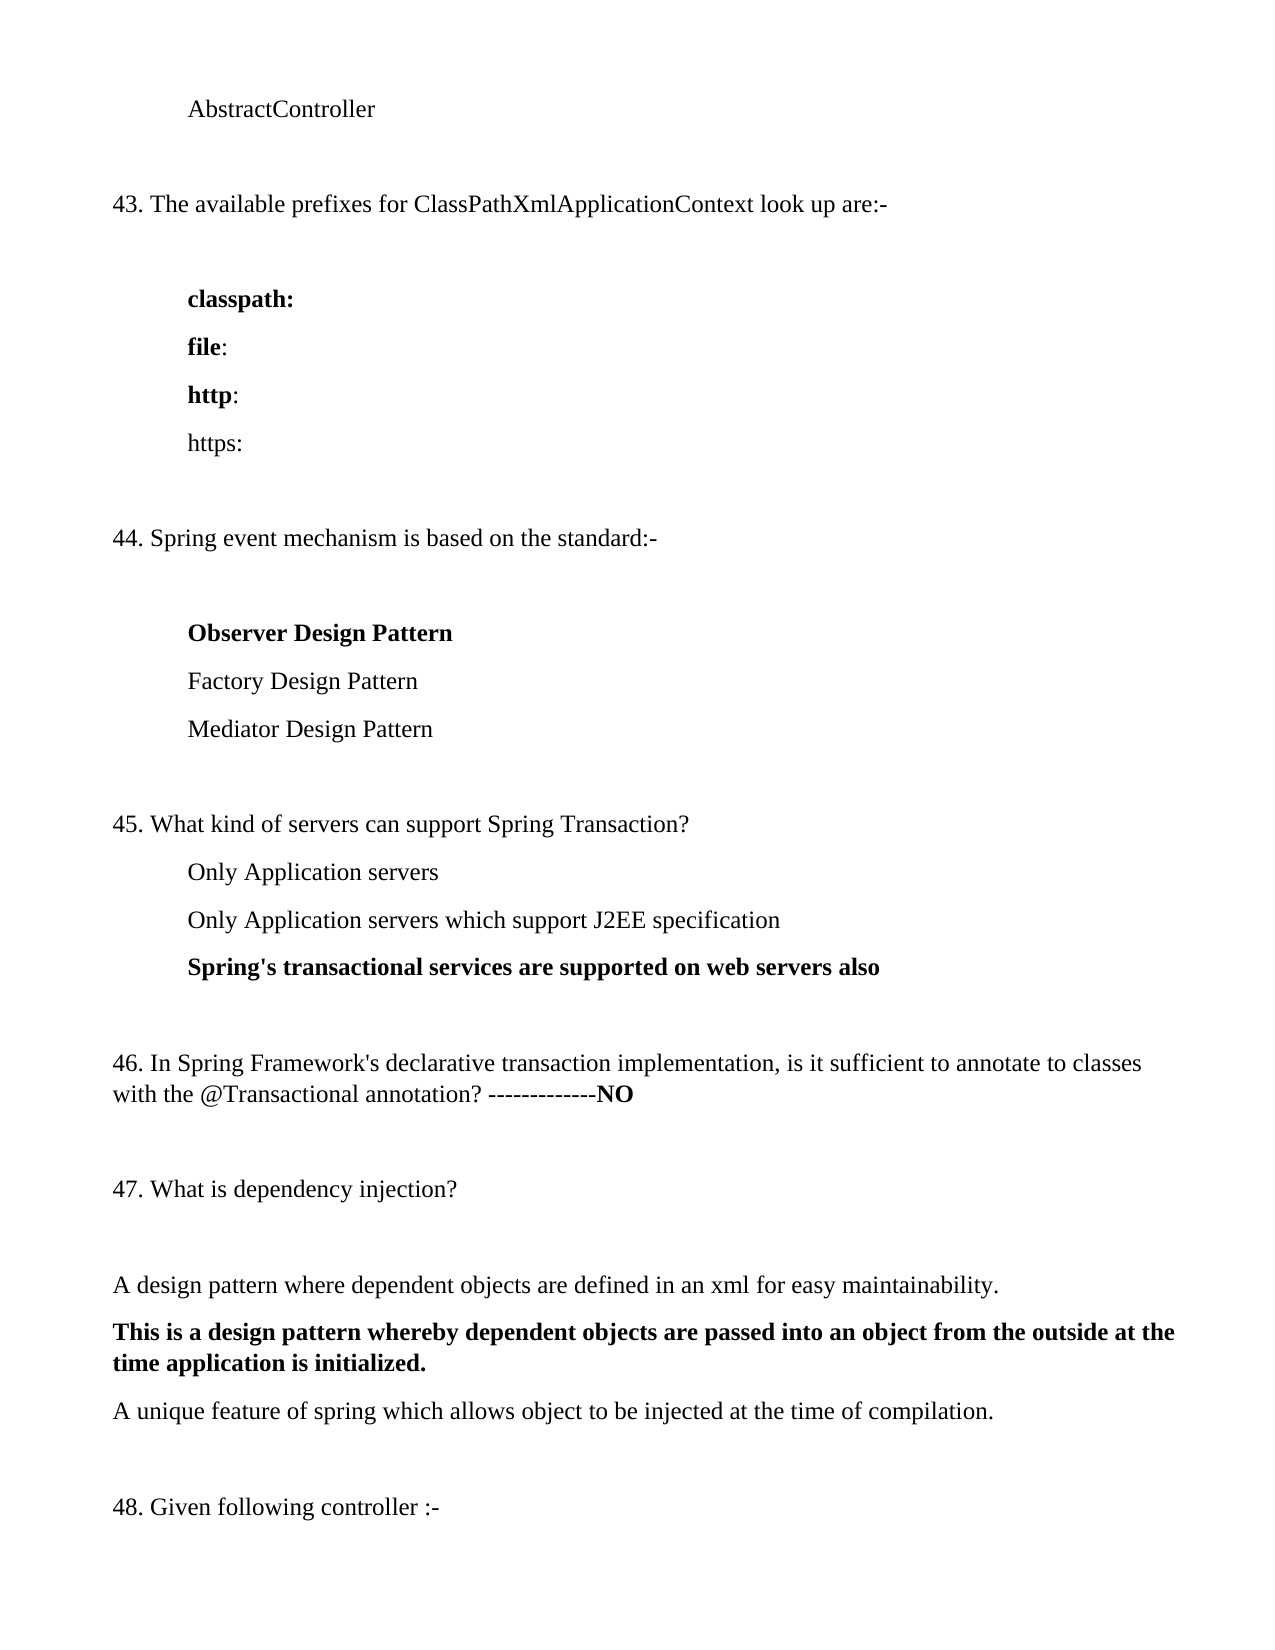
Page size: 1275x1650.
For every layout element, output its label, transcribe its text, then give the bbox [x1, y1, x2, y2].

text AbstractController [112, 94, 1191, 122]
text Mediator Design Pattern [112, 714, 1191, 743]
text A unique feature of spring which allows object to be injected at the time of compilation. [112, 1396, 1191, 1425]
text Observer Design Pattern [112, 618, 1191, 647]
text This is a design pattern whereby dependent objects are passed into an object from the outside at the time application is initialized. [112, 1317, 1191, 1377]
text 48. Given following controller :- [112, 1492, 1191, 1520]
text Only Application servers which support J2EE specification [112, 905, 1191, 933]
text https: [112, 428, 1191, 456]
text 43. The available prefixes for ClassPathXmlApplicationContext look up are:- [112, 189, 1191, 218]
text 47. What is dependency injection? [112, 1174, 1191, 1203]
text 44. Spring event mechanism is based on the standard:- [112, 523, 1191, 552]
text Only Application servers [112, 857, 1191, 886]
text http: [112, 380, 1191, 409]
text A design pattern where dependent objects are defined in an xml for easy maintainability. [112, 1270, 1191, 1298]
text 46. In Spring Framework's declarative transaction implementation, is it sufficient to annotate to classes with the @Transactional annotation? -------------NO [112, 1048, 1191, 1108]
text Factory Design Pattern [112, 666, 1191, 695]
text Spring's transactional services are supported on web servers also [112, 952, 1191, 981]
text 45. What kind of servers can support Spring Transaction? [112, 809, 1191, 838]
text file: [112, 332, 1191, 361]
text classpath: [112, 284, 1191, 313]
